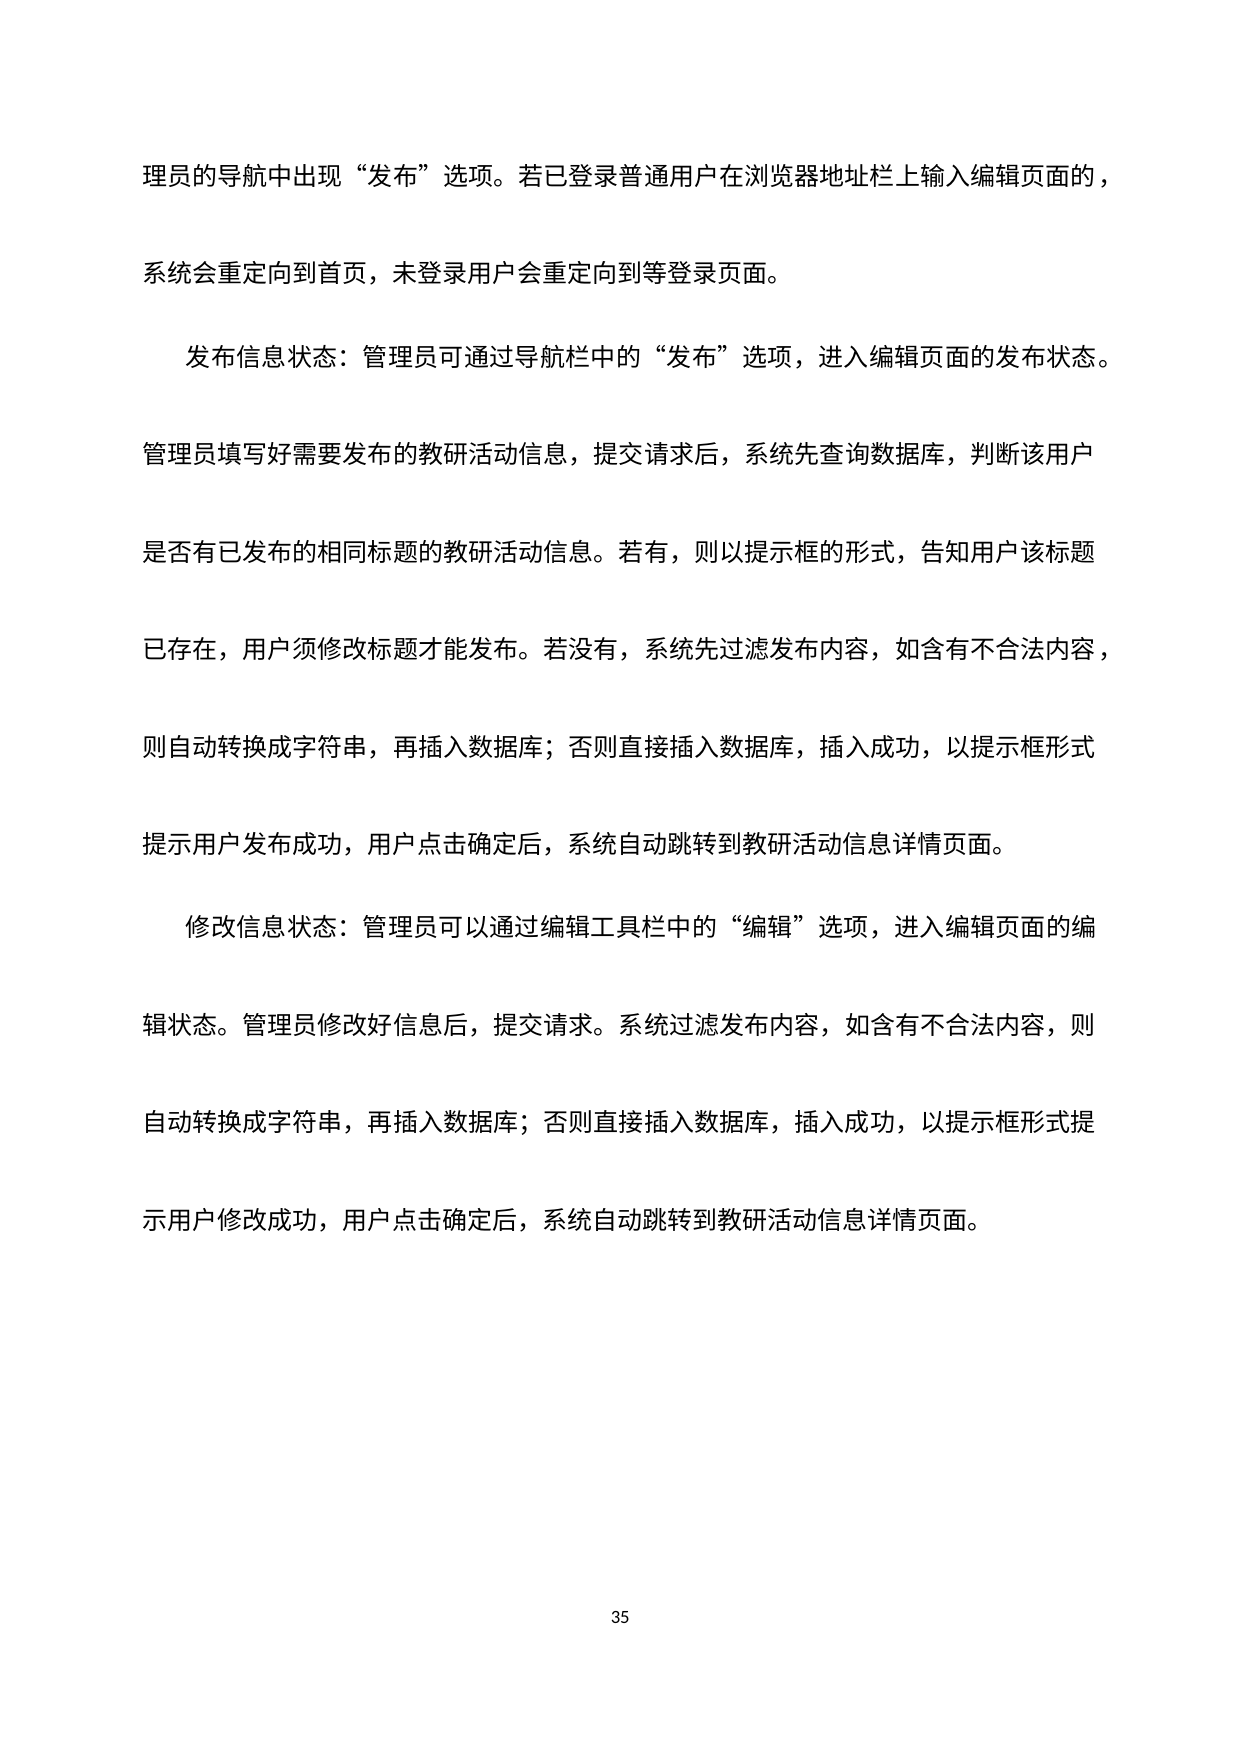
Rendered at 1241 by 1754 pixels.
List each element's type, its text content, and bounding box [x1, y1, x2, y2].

text 用户需登录后，系统通过用户等级判断用户是否有权限发布教研活动信息，只有管理员的导航中出现“发布”选项。若已登录普通用户在浏览器地址栏上输入编辑页面的，系统会重定向到首页，未登录用户会重定向到等登录页面。 [142, 142, 1098, 304]
text 发布信息状态：管理员可通过导航栏中的“发布”选项，进入编辑页面的发布状态。管理员填写好需要发布的教研活动信息，提交请求后，系统先查询数据库，判断该用户是否有已发布的相同标题的教研活动信息。若有，则以提示框的形式，告知用户该标题已存在，用户须修改标题才能发布。若没有，系统先过滤发布内容，如含有不合法内容，则自动转换成字符串，再插入数据库；否则直接插入数据库，插入成功，以提示框形式提示用户发布成功，用户点击确定后，系统自动跳转到教研活动信息详情页面。 [142, 323, 1098, 875]
text 修改信息状态：管理员可以通过编辑工具栏中的“编辑”选项，进入编辑页面的编辑状态。管理员修改好信息后，提交请求。系统过滤发布内容，如含有不合法内容，则自动转换成字符串，再插入数据库；否则直接插入数据库，插入成功，以提示框形式提示用户修改成功，用户点击确定后，系统自动跳转到教研活动信息详情页面。 [142, 893, 1098, 1251]
